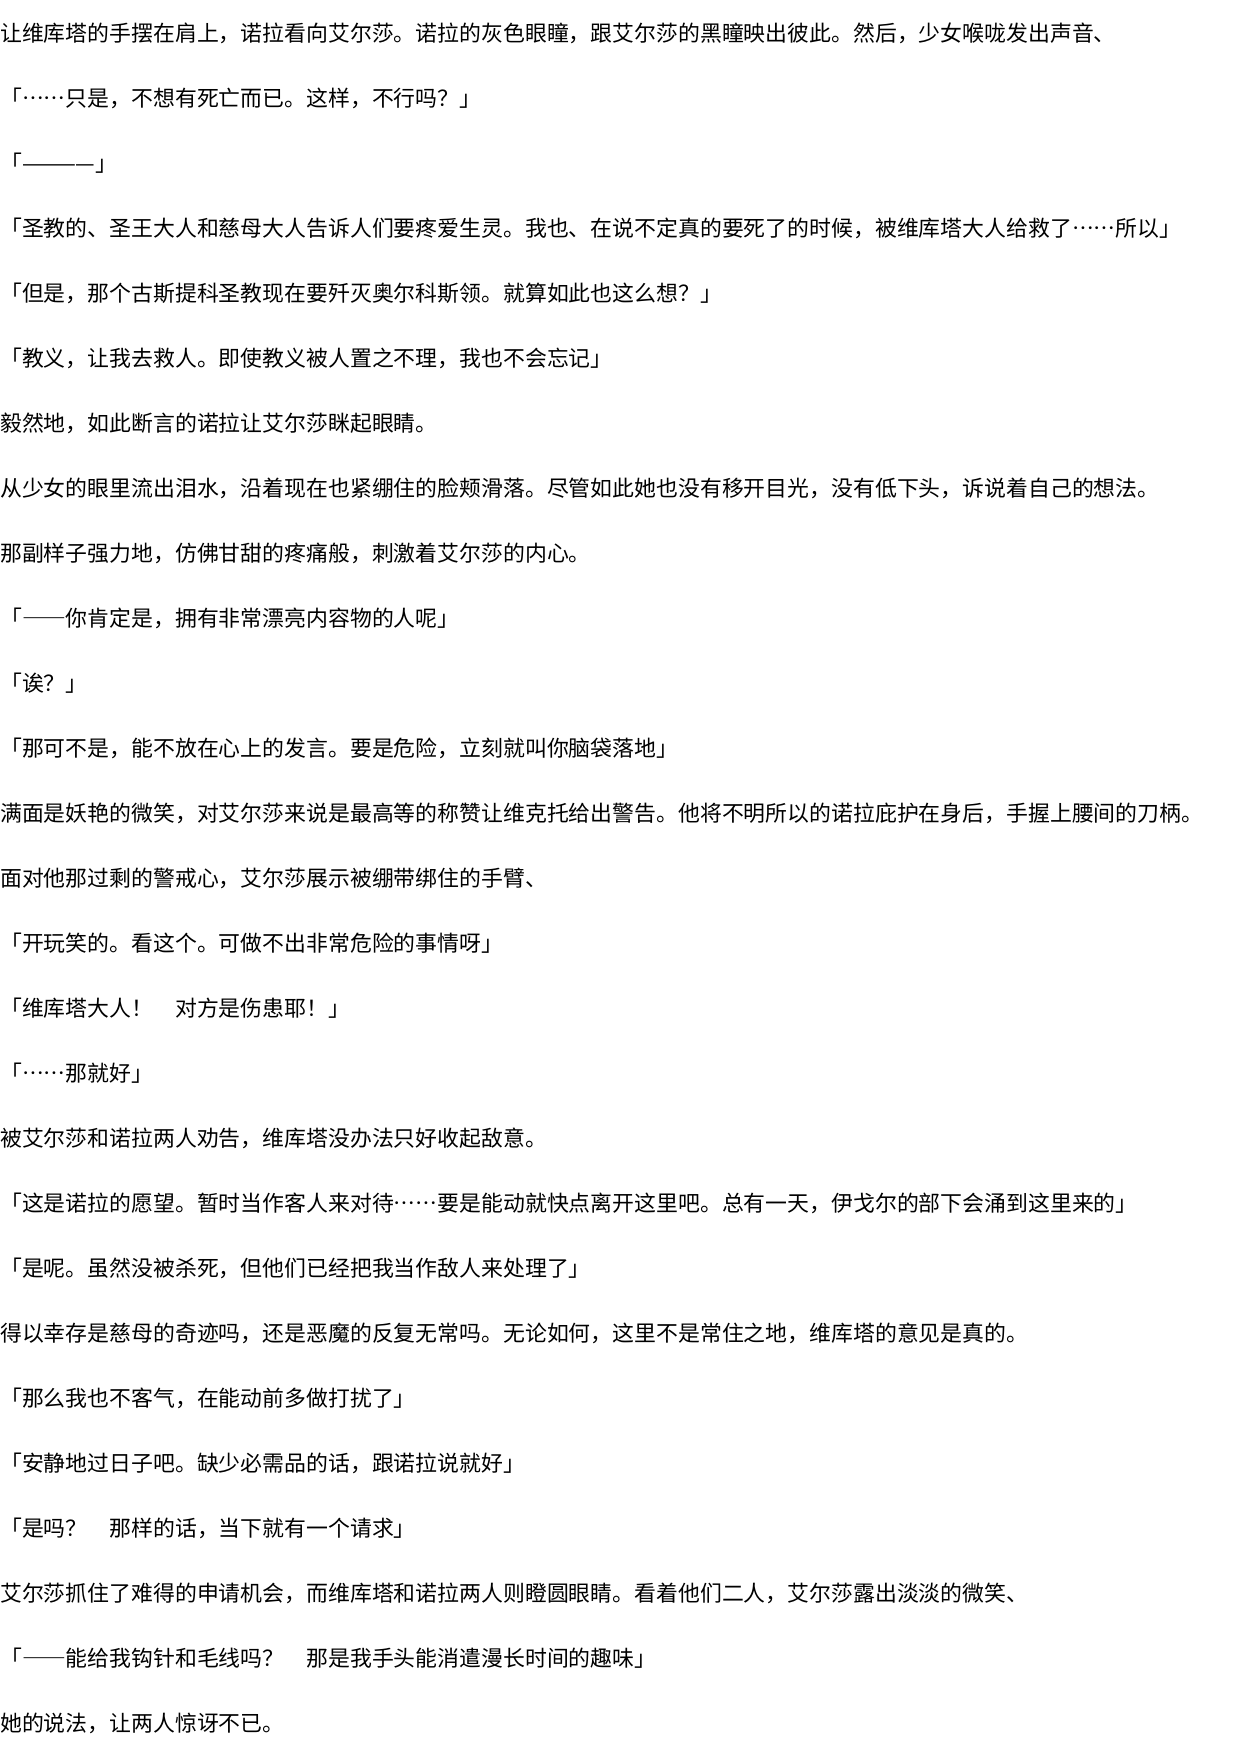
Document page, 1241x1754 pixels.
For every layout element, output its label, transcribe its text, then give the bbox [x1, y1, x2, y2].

text 那副样子强力地，仿佛甘甜的疼痛般，刺激着艾尔莎的内心。 [0, 536, 1240, 568]
text 面对他那过剩的警戒心，艾尔莎展示被绷带绑住的手臂、 [0, 861, 1240, 893]
text 被艾尔莎和诺拉两人劝告，维库塔没办法只好收起敌意。 [0, 1121, 1240, 1153]
text 「教义，让我去救人。即使教义被人置之不理，我也不会忘记」 [0, 341, 1240, 373]
text 「但是，那个古斯提科圣教现在要歼灭奥尔科斯领。就算如此也这么想？」 [0, 276, 1240, 308]
text 得以幸存是慈母的奇迹吗，还是恶魔的反复无常吗。无论如何，这里不是常住之地，维库塔的意见是真的。 [0, 1316, 1240, 1348]
text 「开玩笑的。看这个。可做不出非常危险的事情呀」 [0, 926, 1240, 958]
text 「维库塔大人！ 对方是伤患耶！」 [0, 991, 1240, 1023]
text 艾尔莎抓住了难得的申请机会，而维库塔和诺拉两人则瞪圆眼睛。看着他们二人，艾尔莎露出淡淡的微笑、 [0, 1576, 1240, 1608]
text 「……只是，不想有死亡而已。这样，不行吗？」 [0, 81, 1240, 113]
text 让维库塔的手摆在肩上，诺拉看向艾尔莎。诺拉的灰色眼瞳，跟艾尔莎的黑瞳映出彼此。然后，少女喉咙发出声音、 [0, 16, 1240, 48]
text 「————」 [0, 146, 1240, 178]
text 「……那就好」 [0, 1056, 1240, 1088]
text 「——你肯定是，拥有非常漂亮内容物的人呢」 [0, 601, 1240, 633]
text 满面是妖艳的微笑，对艾尔莎来说是最高等的称赞让维克托给出警告。他将不明所以的诺拉庇护在身后，手握上腰间的刀柄。 [0, 796, 1240, 828]
text 「是呢。虽然没被杀死，但他们已经把我当作敌人来处理了」 [0, 1251, 1240, 1283]
text 她的说法，让两人惊讶不已。 [0, 1706, 1240, 1738]
text 「安静地过日子吧。缺少必需品的话，跟诺拉说就好」 [0, 1446, 1240, 1478]
text 从少女的眼里流出泪水，沿着现在也紧绷住的脸颊滑落。尽管如此她也没有移开目光，没有低下头，诉说着自己的想法。 [0, 471, 1240, 503]
text 「圣教的、圣王大人和慈母大人告诉人们要疼爱生灵。我也、在说不定真的要死了的时候，被维库塔大人给救了……所以」 [0, 211, 1240, 243]
text 「那么我也不客气，在能动前多做打扰了」 [0, 1381, 1240, 1413]
text 「是吗？ 那样的话，当下就有一个请求」 [0, 1511, 1240, 1543]
text 毅然地，如此断言的诺拉让艾尔莎眯起眼睛。 [0, 406, 1240, 438]
text 「——能给我钩针和毛线吗？ 那是我手头能消遣漫长时间的趣味」 [0, 1641, 1240, 1673]
text 「那可不是，能不放在心上的发言。要是危险，立刻就叫你脑袋落地」 [0, 731, 1240, 763]
text 「诶？」 [0, 666, 1240, 698]
text 「这是诺拉的愿望。暂时当作客人来对待……要是能动就快点离开这里吧。总有一天，伊戈尔的部下会涌到这里来的」 [0, 1186, 1240, 1218]
